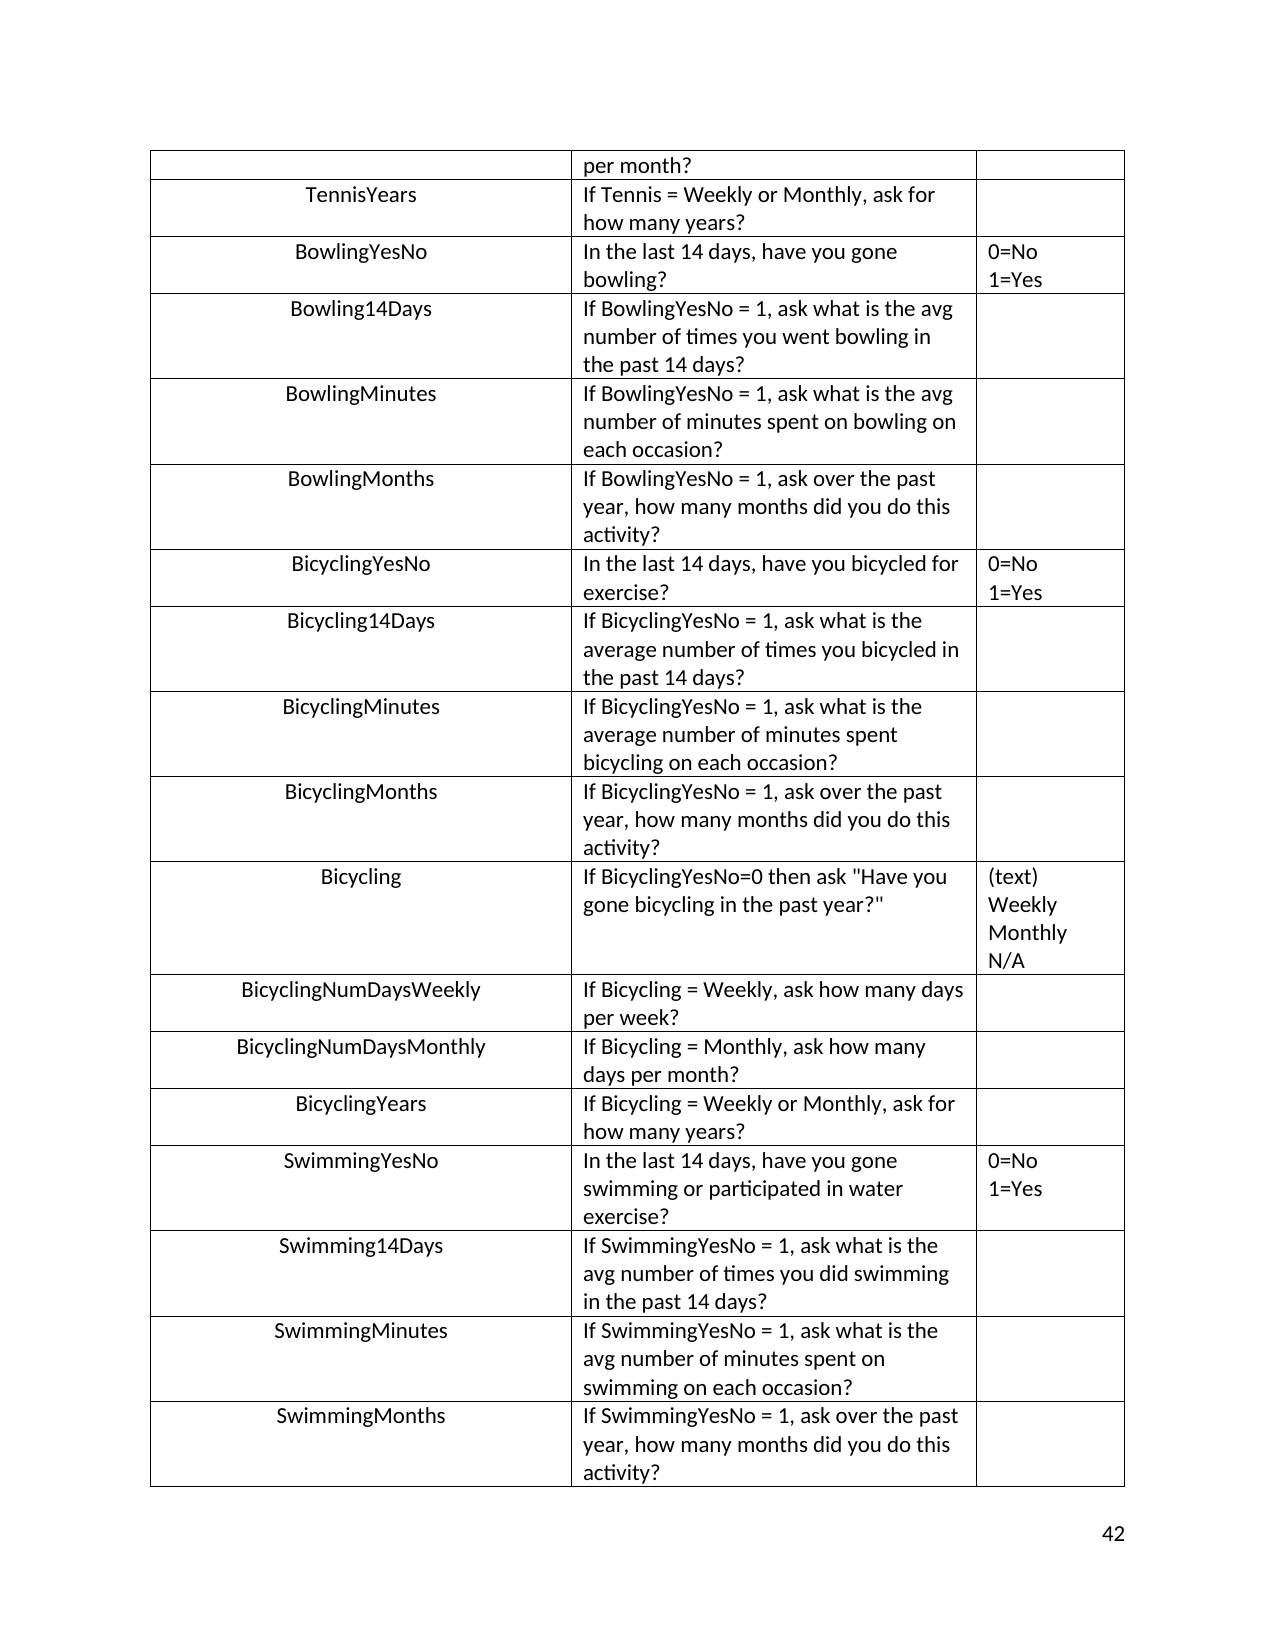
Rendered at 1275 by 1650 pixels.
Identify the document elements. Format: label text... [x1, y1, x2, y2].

table_cell If Bicycling = Monthly, ask how many days per month? [572, 1032, 976, 1088]
table_cell SwimmingMonths [151, 1402, 571, 1486]
table_cell [977, 607, 1124, 691]
table_cell [977, 1402, 1124, 1486]
table_cell If BowlingYesNo = 1, ask what is the avg number of times you went bowling in the past 14 days? [572, 294, 976, 378]
table_cell BowlingMinutes [151, 379, 571, 463]
table_cell If Tennis = Weekly or Monthly, ask for how many years? [572, 180, 976, 236]
table_cell If BicyclingYesNo=0 then ask "Have you gone bicycling in the past year?" [572, 862, 976, 974]
table_cell Bicycling14Days [151, 607, 571, 691]
table_cell [977, 1317, 1124, 1401]
table_cell BicyclingMinutes [151, 692, 571, 776]
table_cell If BicyclingYesNo = 1, ask over the past year, how many months did you do this activity? [572, 777, 976, 861]
table_cell [977, 294, 1124, 378]
table_cell If SwimmingYesNo = 1, ask over the past year, how many months did you do this activity? [572, 1402, 976, 1486]
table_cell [572, 151, 976, 179]
table_cell Bowling14Days [151, 294, 571, 378]
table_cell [151, 151, 571, 179]
table_cell 0=No 1=Yes [977, 550, 1124, 606]
table_cell BowlingYesNo [151, 237, 571, 293]
table_cell If SwimmingYesNo = 1, ask what is the avg number of minutes spent on swimming on each occasion? [572, 1317, 976, 1401]
table_cell [977, 151, 1124, 179]
table_cell [977, 777, 1124, 861]
table_cell BicyclingYears [151, 1089, 571, 1145]
table_cell BicyclingYesNo [151, 550, 571, 606]
table_cell BicyclingNumDaysMonthly [151, 1032, 571, 1088]
table_cell [977, 379, 1124, 463]
table_cell 0=No 1=Yes [977, 237, 1124, 293]
table_cell In the last 14 days, have you gone swimming or participated in water exercise? [572, 1146, 976, 1230]
table_cell BowlingMonths [151, 465, 571, 548]
table_cell In the last 14 days, have you bicycled for exercise? [572, 550, 976, 606]
table_cell SwimmingYesNo [151, 1146, 571, 1230]
table_cell BicyclingNumDaysWeekly [151, 975, 571, 1031]
table_cell Bicycling [151, 862, 571, 974]
table_cell Swimming14Days [151, 1231, 571, 1316]
table_cell [977, 465, 1124, 548]
table_cell [977, 1032, 1124, 1088]
table_cell (text) Weekly Monthly N/A [977, 862, 1124, 974]
table_cell [977, 975, 1124, 1031]
table_cell In the last 14 days, have you gone bowling? [572, 237, 976, 293]
table_cell If SwimmingYesNo = 1, ask what is the avg number of times you did swimming in the past 14 days? [572, 1231, 976, 1316]
table_cell TennisYears [151, 180, 571, 236]
table_cell BicyclingMonths [151, 777, 571, 861]
table_cell If BicyclingYesNo = 1, ask what is the average number of minutes spent bicycling on each occasion? [572, 692, 976, 776]
table_cell [977, 180, 1124, 236]
table_cell If Bicycling = Weekly, ask how many days per week? [572, 975, 976, 1031]
table_cell If BowlingYesNo = 1, ask over the past year, how many months did you do this activity? [572, 465, 976, 548]
table_cell [977, 1089, 1124, 1145]
table_cell If BowlingYesNo = 1, ask what is the avg number of minutes spent on bowling on each occasion? [572, 379, 976, 463]
table_cell If BicyclingYesNo = 1, ask what is the average number of times you bicycled in the past 14 days? [572, 607, 976, 691]
table_cell If Bicycling = Weekly or Monthly, ask for how many years? [572, 1089, 976, 1145]
table_cell [977, 1231, 1124, 1316]
table_cell 0=No 1=Yes [977, 1146, 1124, 1230]
table_cell SwimmingMinutes [151, 1317, 571, 1401]
table_cell [977, 692, 1124, 776]
